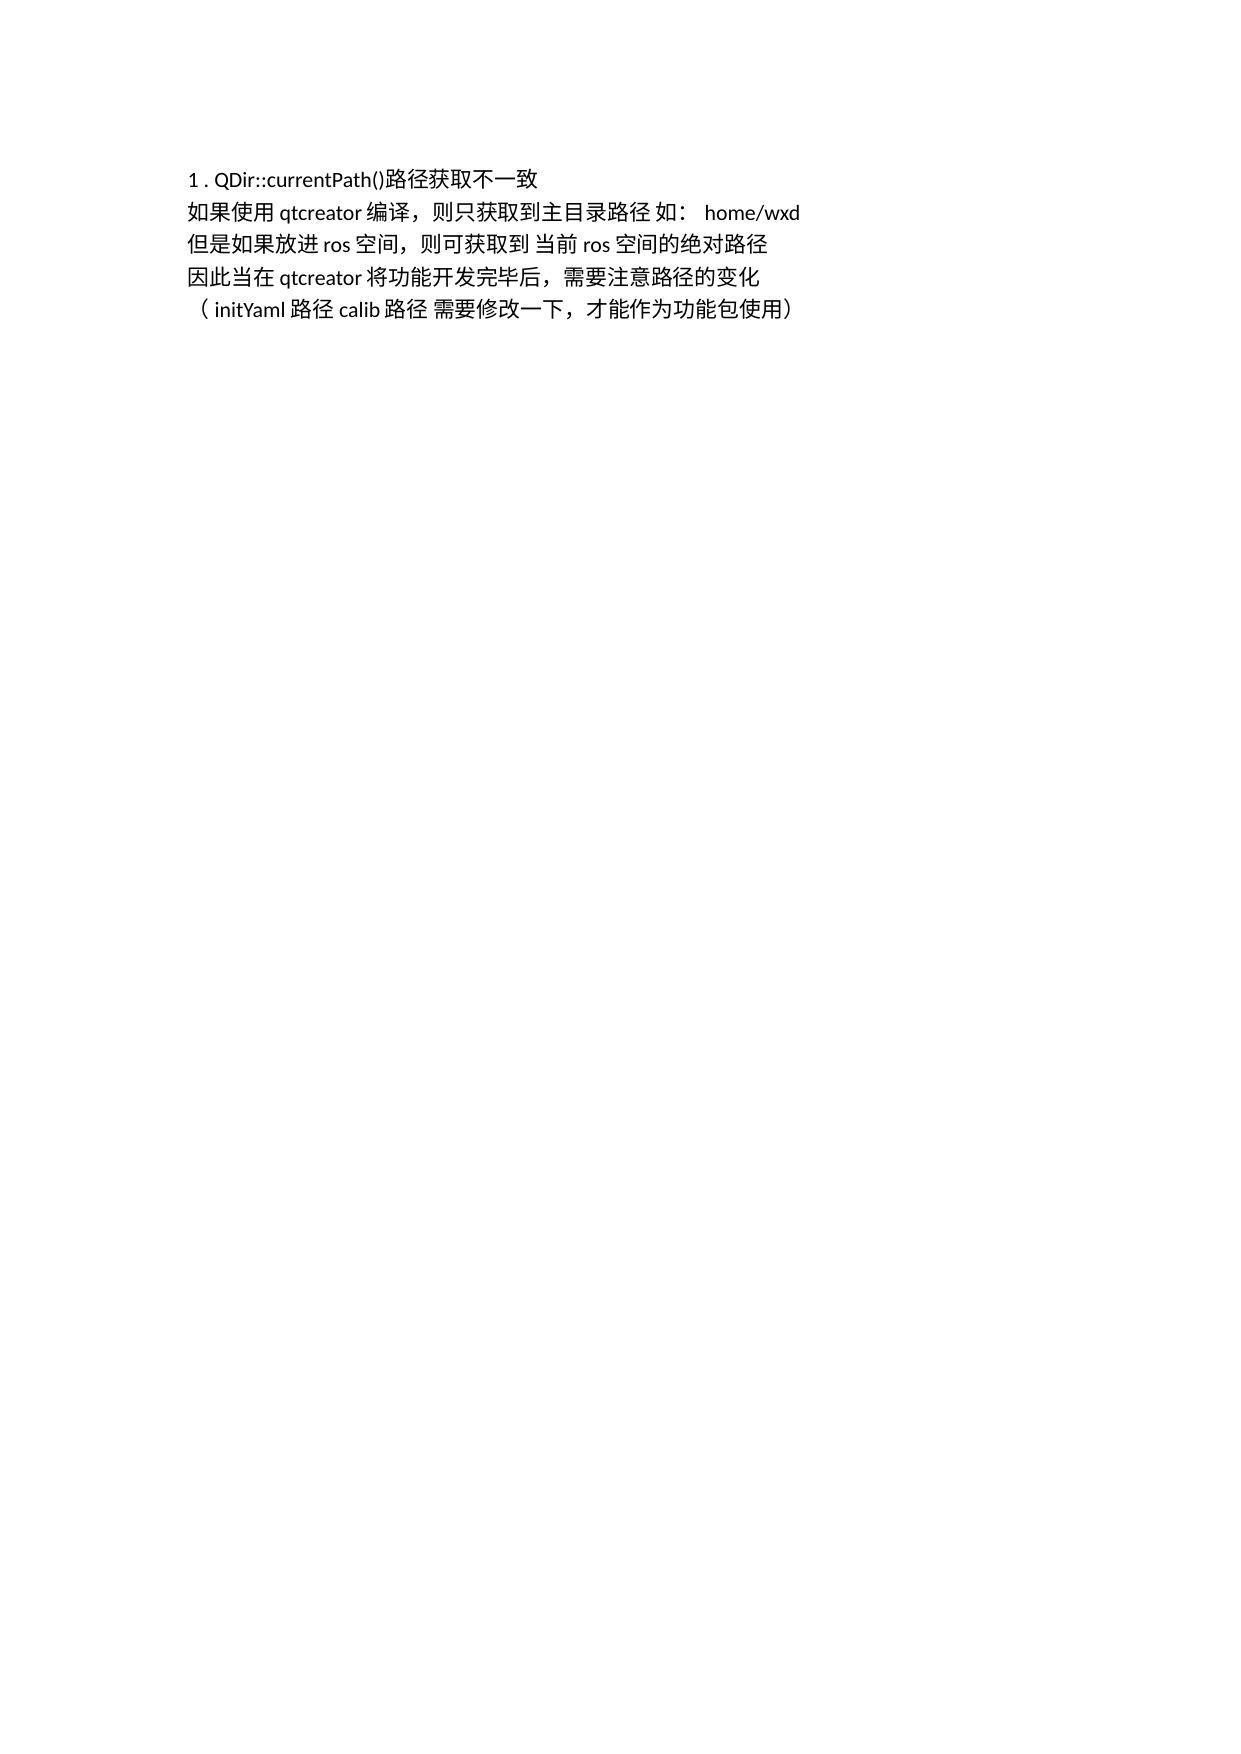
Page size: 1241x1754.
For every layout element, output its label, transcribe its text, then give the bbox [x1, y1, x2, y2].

text 因此当在qtcreator将功能开发完毕后，需要注意路径的变化 [187, 259, 1053, 292]
text 但是如果放进ros空间，则可获取到 当前ros空间的绝对路径 [187, 227, 1053, 259]
text 如果使用qtcreator编译，则只获取到主目录路径 如： home/wxd [187, 194, 1053, 227]
text 1 . QDir::currentPath()路径获取不一致 [187, 162, 1053, 194]
text （ initYaml 路径 calib路径 需要修改一下，才能作为功能包使用） [187, 292, 1053, 324]
